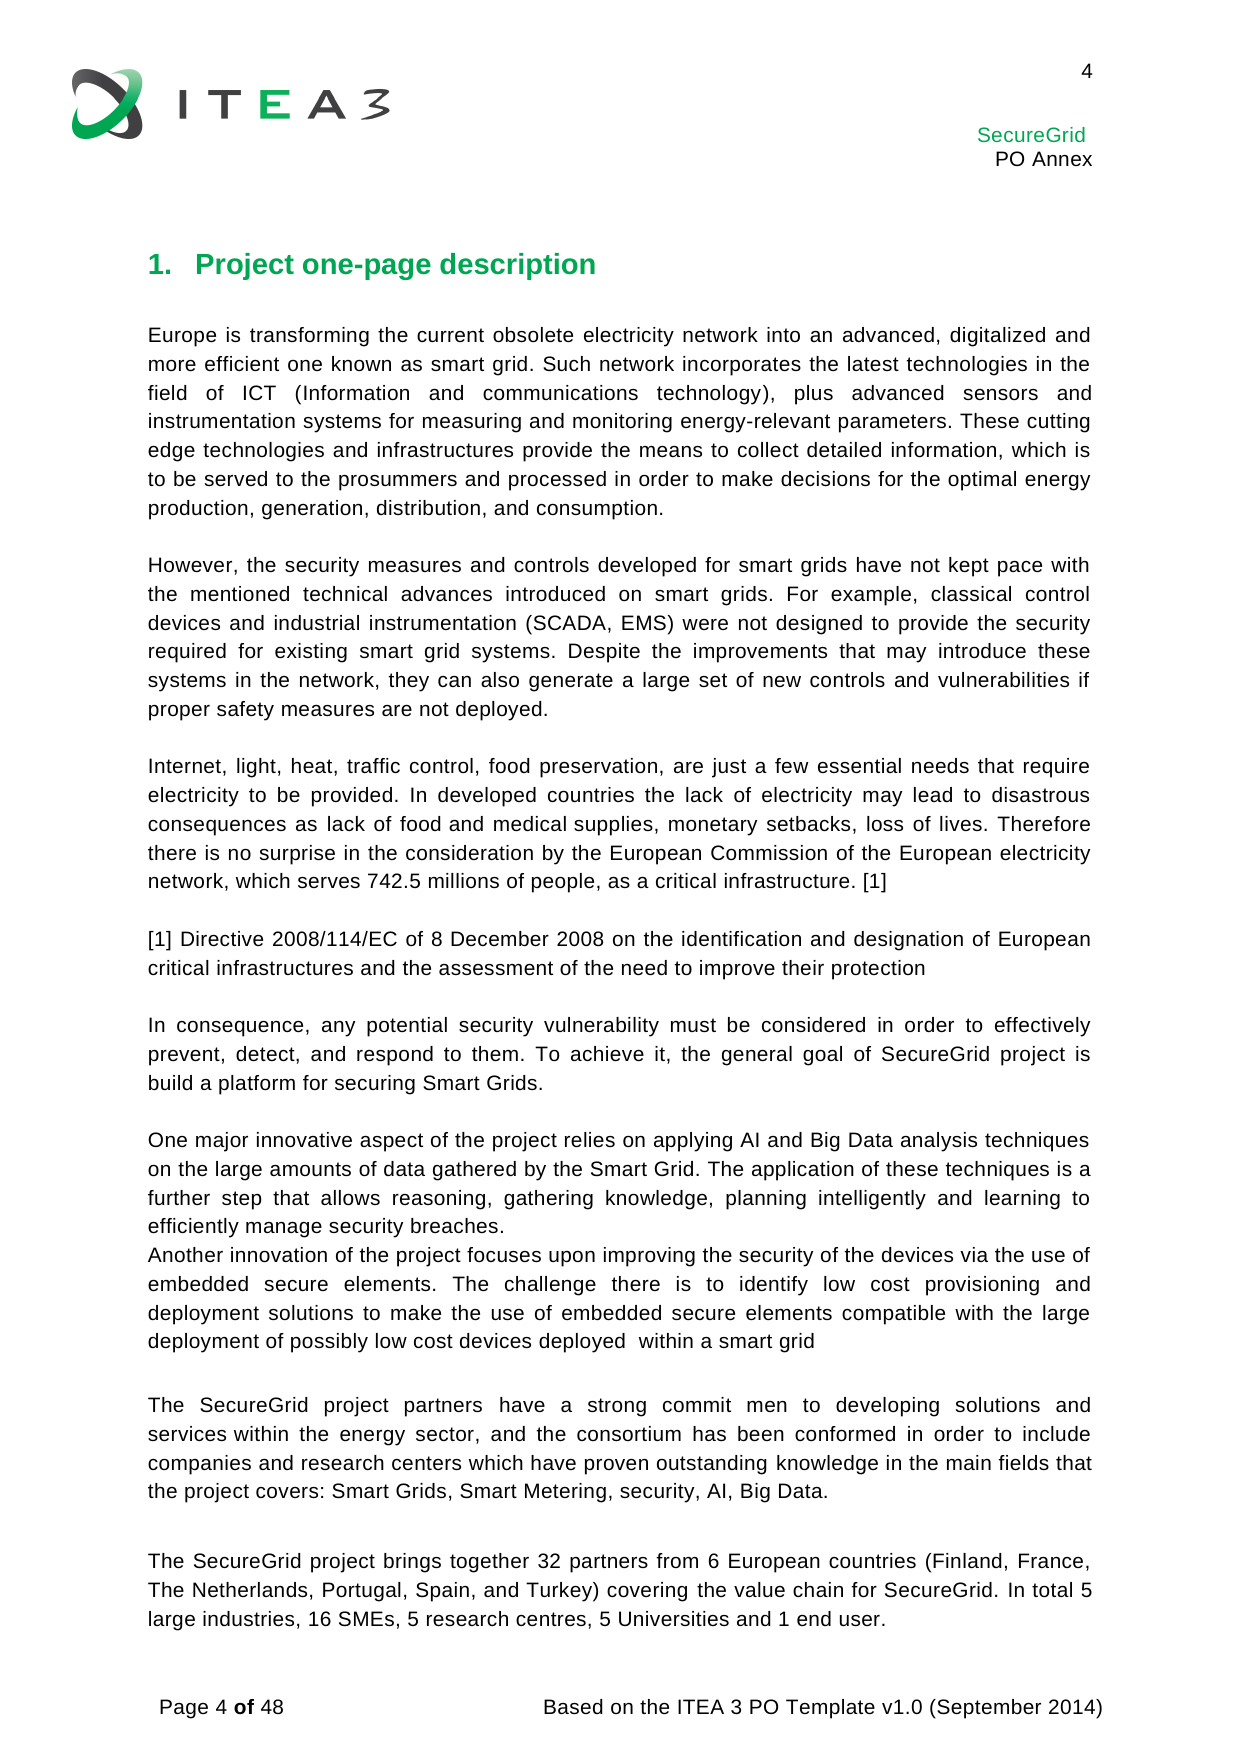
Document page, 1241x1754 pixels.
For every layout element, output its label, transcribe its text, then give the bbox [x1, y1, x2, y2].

subtitle Project one-page description [148, 247, 1092, 281]
text The SecureGrid project partners have a strong commit men to developing solutions and services within the energy sector, and the consortium has been conformed in order to include companies and research centers which have proven outstanding knowledge in the main fields that the project covers: Smart Grids, Smart Metering, security, AI, Big Data. [148, 1393, 1092, 1503]
text In consequence, any potential security vulnerability must be considered in order to effectively prevent, detect, and respond to them. To achieve it, the general goal of SecureGrid project is build a platform for securing Smart Grids. [148, 1013, 1092, 1094]
text Another innovation of the project focuses upon improving the security of the devices via the use of embedded secure elements. The challenge there is to identify low cost provisioning and deployment solutions to make the use of embedded secure elements compatible with the large deployment of possibly low cost devices deployed within a smart grid [148, 1243, 1092, 1353]
text However, the security measures and controls developed for smart grids have not kept pace with the mentioned technical advances introduced on smart grids. For example, classical control devices and industrial instrumentation (SCADA, EMS) were not designed to provide the security required for existing smart grid systems. Despite the improvements that may introduce these systems in the network, they can also generate a large set of new controls and vulnerabilities if proper safety measures are not deployed. [148, 553, 1092, 721]
text The SecureGrid project brings together 32 partners from 6 European countries (Finland, France, The Netherlands, Portugal, Spain, and Turkey) covering the value chain for SecureGrid. In total 5 large industries, 16 SMEs, 5 research centres, 5 Universities and 1 end user. [148, 1549, 1092, 1631]
text Europe is transforming the current obsolete electricity network into an advanced, digitalized and more efficient one known as smart grid. Such network incorporates the latest technologies in the field of ICT (Information and communications technology), plus advanced sensors and instrumentation systems for measuring and monitoring energy-relevant parameters. These cutting edge technologies and infrastructures provide the means to collect detailed information, which is to be served to the prosummers and processed in order to make decisions for the optimal energy production, generation, distribution, and consumption. [148, 323, 1092, 519]
text [1] Directive 2008/114/EC of 8 December 2008 on the identification and designation of European critical infrastructures and the assessment of the need to improve their protection [148, 927, 1092, 979]
picture [0, 0, 442, 198]
text Internet, light, heat, traffic control, food preservation, are just a few essential needs that require electricity to be provided. In developed countries the lack of electricity may lead to disastrous consequences as lack of food and medical supplies, monetary setbacks, loss of lives. Therefore there is no surprise in the consideration by the European Commission of the European electricity network, which serves 742.5 millions of people, as a critical infrastructure. [1] [148, 754, 1092, 893]
text One major innovative aspect of the project relies on applying AI and Big Data analysis techniques on the large amounts of data gathered by the Smart Grid. The application of these techniques is a further step that allows reasoning, gathering knowledge, planning intelligently and learning to efficiently manage security breaches. [148, 1128, 1092, 1238]
